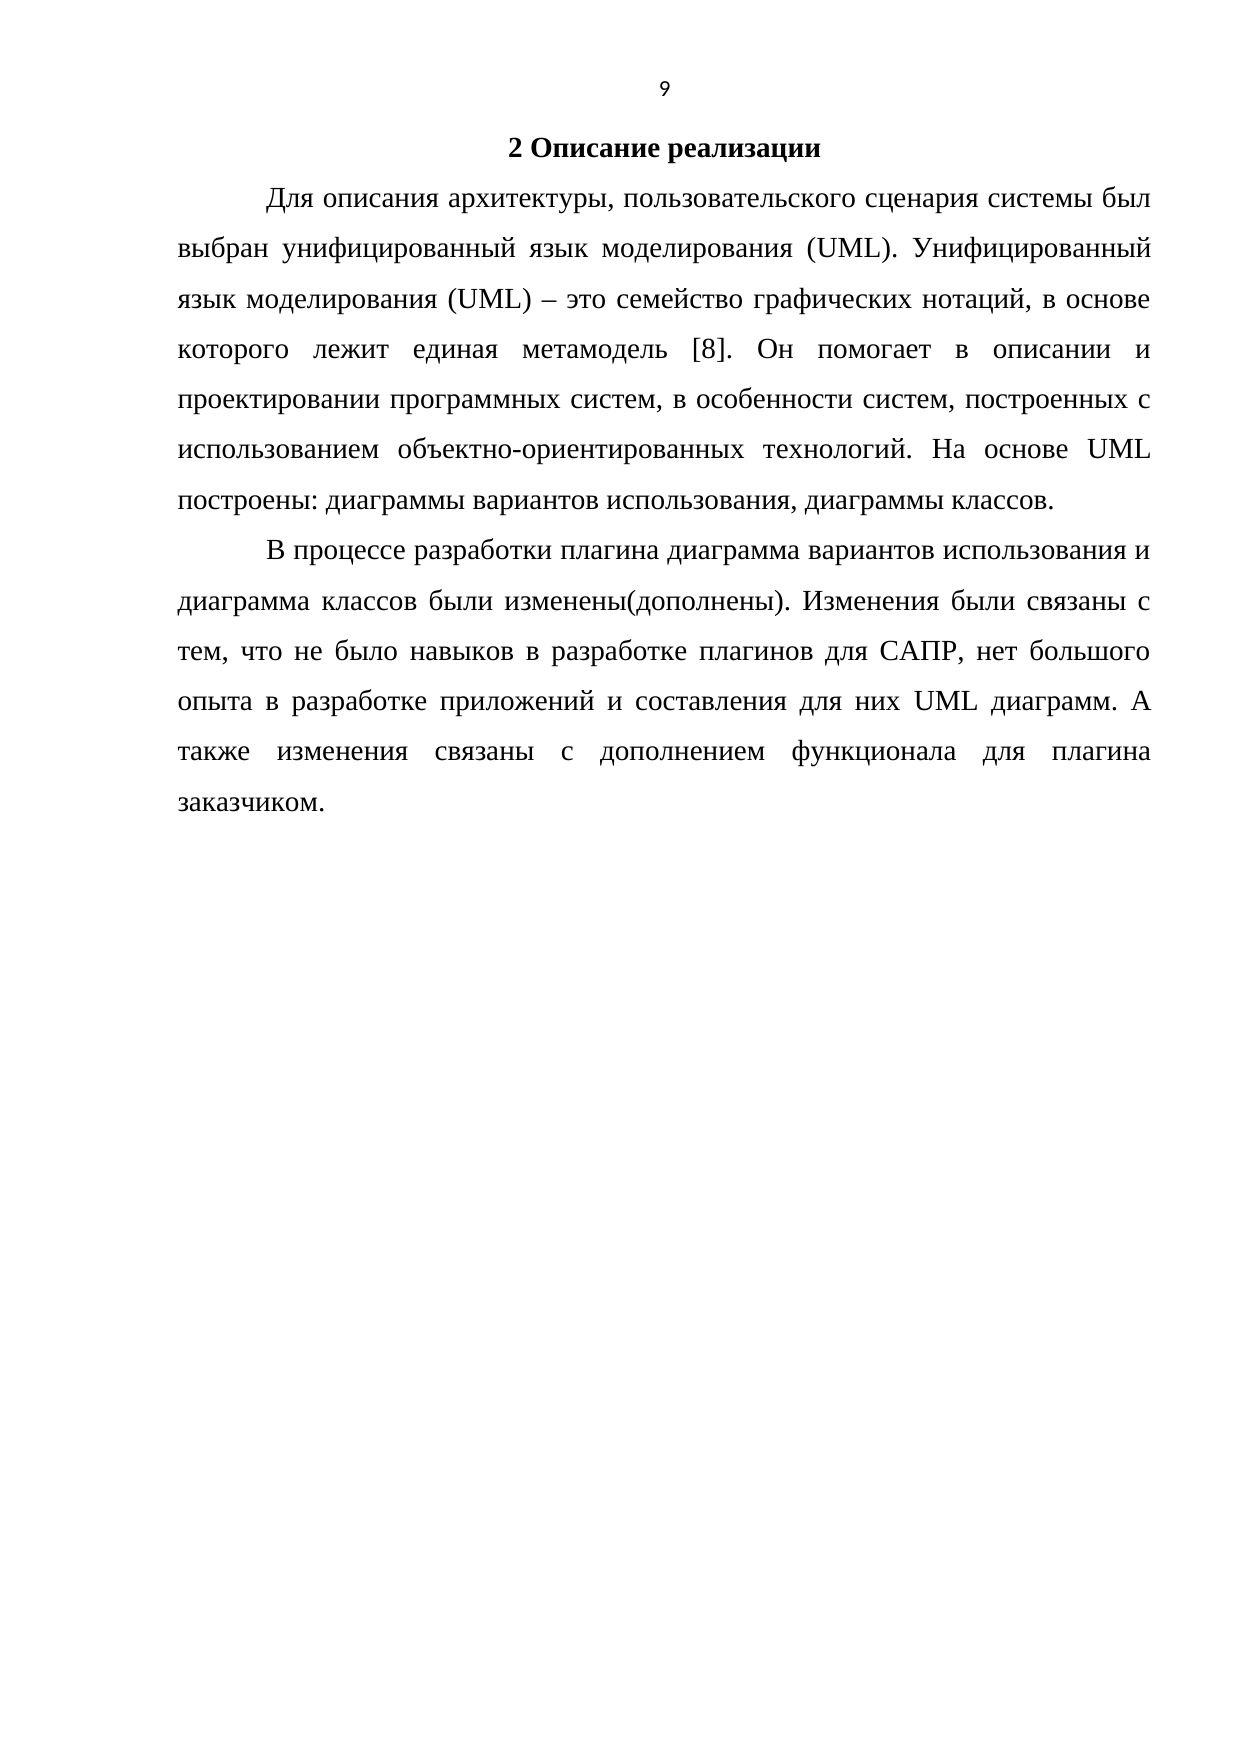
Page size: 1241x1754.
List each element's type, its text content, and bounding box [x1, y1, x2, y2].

text Для описания архитектуры, пользовательского сценария системы был выбран унифицированный язык моделирования (UML). Унифицированный язык моделирования (UML) – это семейство графических нотаций, в основе которого лежит единая метамодель [8]. Он помогает в описании и проектировании программных систем, в особенности систем, построенных с использованием объектно-ориентированных технологий. На основе UML построены: диаграммы вариантов использования, диаграммы классов. [177, 180, 1152, 516]
subtitle 2 Описание реализации [177, 130, 1152, 163]
text В процессе разработки плагина диаграмма вариантов использования и диаграмма классов были изменены(дополнены). Изменения были связаны с тем, что не было навыков в разработке плагинов для САПР, нет большого опыта в разработке приложений и составления для них UML диаграмм. А также изменения связаны с дополнением функционала для плагина заказчиком. [177, 532, 1152, 817]
